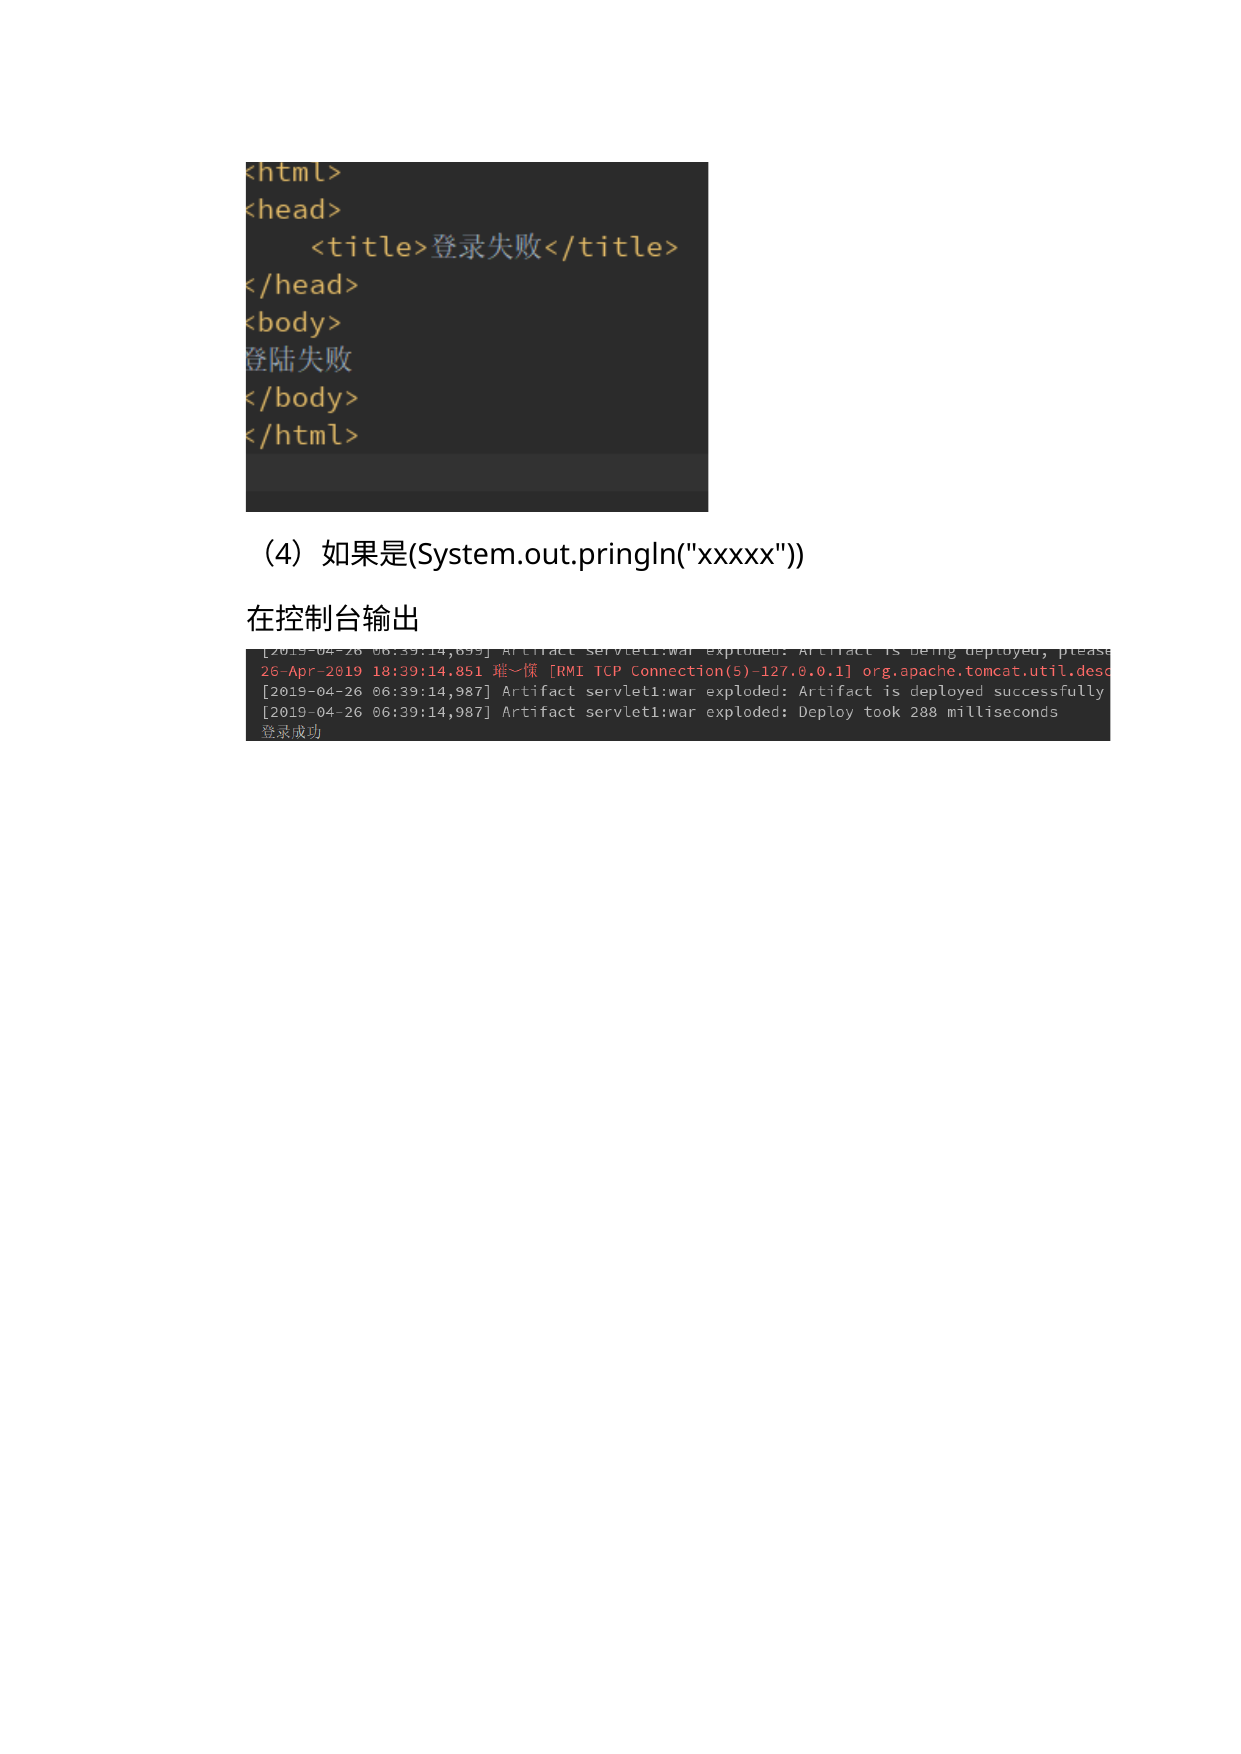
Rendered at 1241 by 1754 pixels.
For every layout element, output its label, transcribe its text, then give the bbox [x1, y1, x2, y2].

picture [245, 649, 1111, 741]
picture [245, 162, 709, 512]
text 在控制台输出 [187, 584, 1053, 649]
text （4）如果是(System.out.pringln("xxxxx")) [187, 519, 1053, 584]
